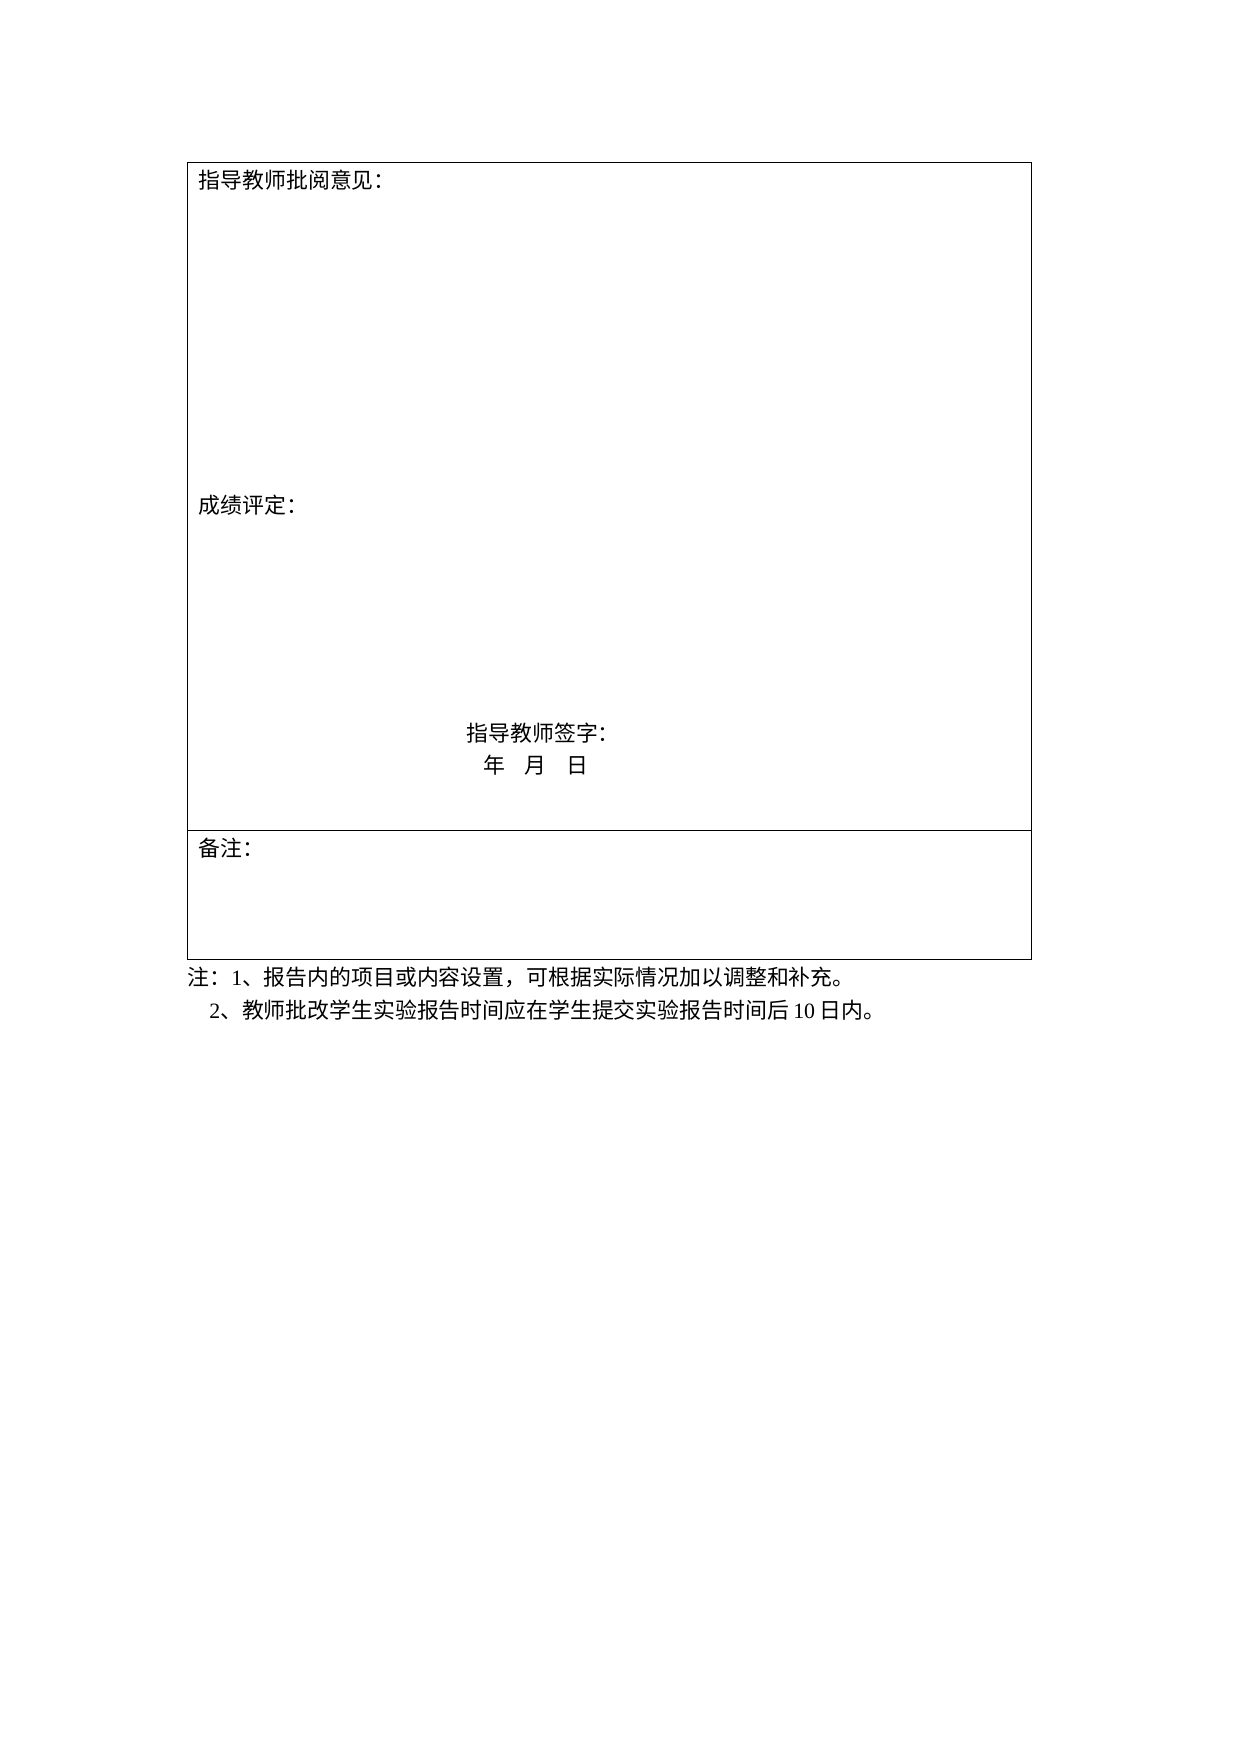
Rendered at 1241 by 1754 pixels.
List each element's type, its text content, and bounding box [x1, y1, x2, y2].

table_cell 指导教师批阅意见： 成绩评定： 指导教师签字： 年 月 日 [188, 163, 1031, 830]
table_cell 备注： [188, 831, 1031, 959]
text 注：1、报告内的项目或内容设置，可根据实际情况加以调整和补充。 [187, 960, 1053, 992]
text 2、教师批改学生实验报告时间应在学生提交实验报告时间后10日内。 [187, 992, 1053, 1025]
